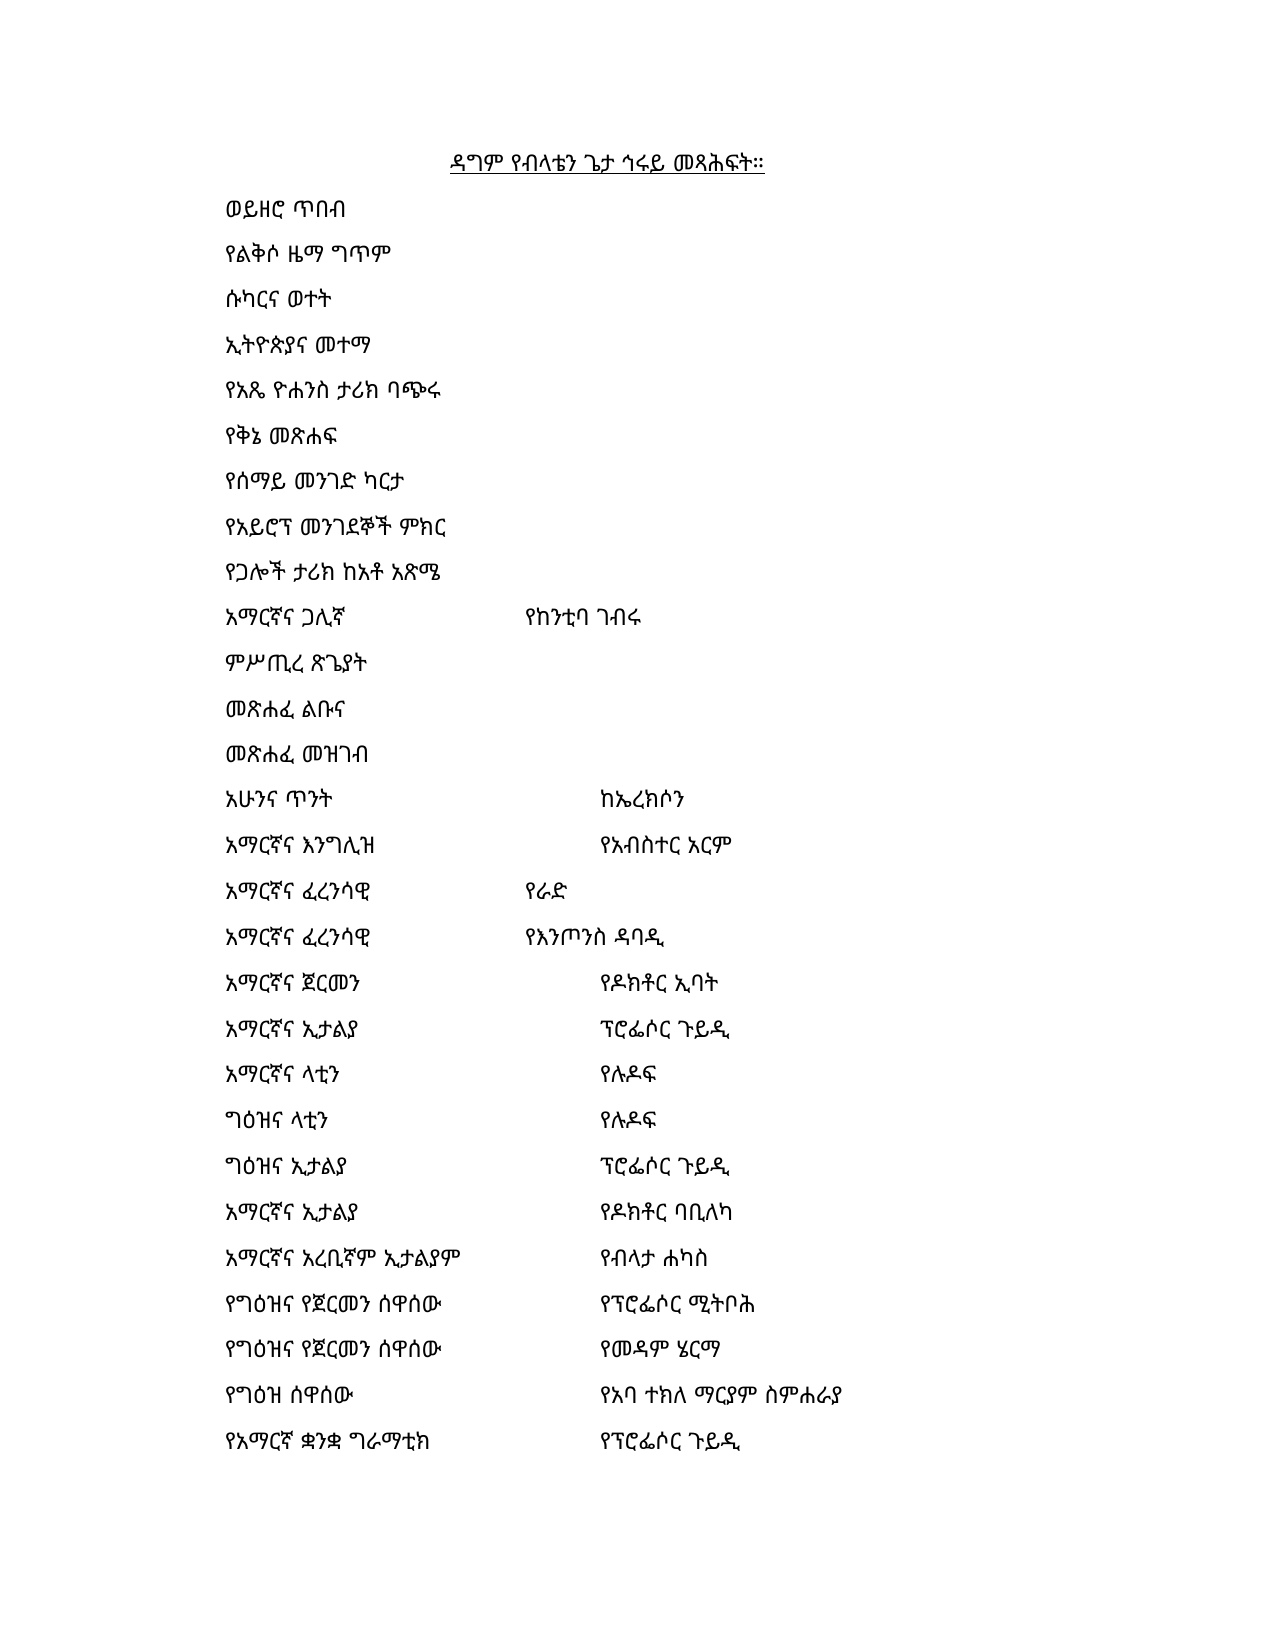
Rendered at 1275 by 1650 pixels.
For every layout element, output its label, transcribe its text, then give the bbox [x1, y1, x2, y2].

text አሁንና ጥንት ከኤረክሶን [150, 787, 1125, 813]
text አማርኛና ኢታልያ ፕሮፌሶር ጉይዲ [150, 1016, 1125, 1042]
text አማርኛና ጋሊኛ የከንቲባ ገብሩ [150, 604, 1125, 631]
text የግዕዝና የጀርመን ሰዋሰው የመዳም ሄርማ [150, 1337, 1125, 1363]
text የሰማይ መንገድ ካርታ [150, 468, 1125, 495]
text አማርኛና ኢታልያ የዶክቶር ባቢለካ [150, 1199, 1125, 1226]
text የጋሎች ታሪክ ከአቶ አጽሜ [150, 559, 1125, 586]
text ሱካርና ወተት [150, 287, 1125, 313]
text መጽሐፈ መዝገብ [150, 741, 1125, 768]
text ምሥጢረ ጽጌያት [150, 650, 1125, 677]
text የአማርኛ ቋንቋ ግራማቲክ የፕሮፌሶር ጉይዲ [150, 1428, 1125, 1455]
text አማርኛና ላቲን የሉዶፍ [150, 1062, 1125, 1088]
text ኢትዮጵያና መተማ [150, 332, 1125, 359]
text አማርኛና ጀርመን የዶክቶር ኢባት [150, 970, 1125, 997]
text የአይሮፕ መንገደኞች ምክር [150, 514, 1125, 540]
text ዳግም የብላቴን ጌታ ኅሩይ መጻሕፍት። [150, 150, 1125, 177]
text የልቅሶ ዜማ ግጥም [150, 241, 1125, 268]
text መጽሐፈ ልቡና [150, 696, 1125, 722]
text አማርኛና ፈረንሳዊ የራድ [150, 878, 1125, 905]
text ወይዘሮ ጥበብ [150, 196, 1125, 222]
text ግዕዝና ላቲን የሉዶፍ [150, 1107, 1125, 1134]
text የአጼ ዮሐንስ ታሪክ ባጭሩ [150, 377, 1125, 404]
text የግዕዝና የጀርመን ሰዋሰው የፕሮፌሶር ሚትቦሕ [150, 1291, 1125, 1317]
text አማርኛና እንግሊዝ የአብስተር አርም [150, 832, 1125, 859]
text አማርኛና ፈረንሳዊ የእንጦንስ ዳባዲ [150, 924, 1125, 951]
text ግዕዝና ኢታልያ ፕሮፌሶር ጉይዲ [150, 1153, 1125, 1180]
text የግዕዝ ሰዋሰው የአባ ተክለ ማርያም ስምሐራያ [150, 1382, 1125, 1409]
text የቅኔ መጽሐፍ [150, 423, 1125, 449]
text አማርኛና አረቢኛም ኢታልያም የብላታ ሐካስ [150, 1245, 1125, 1272]
